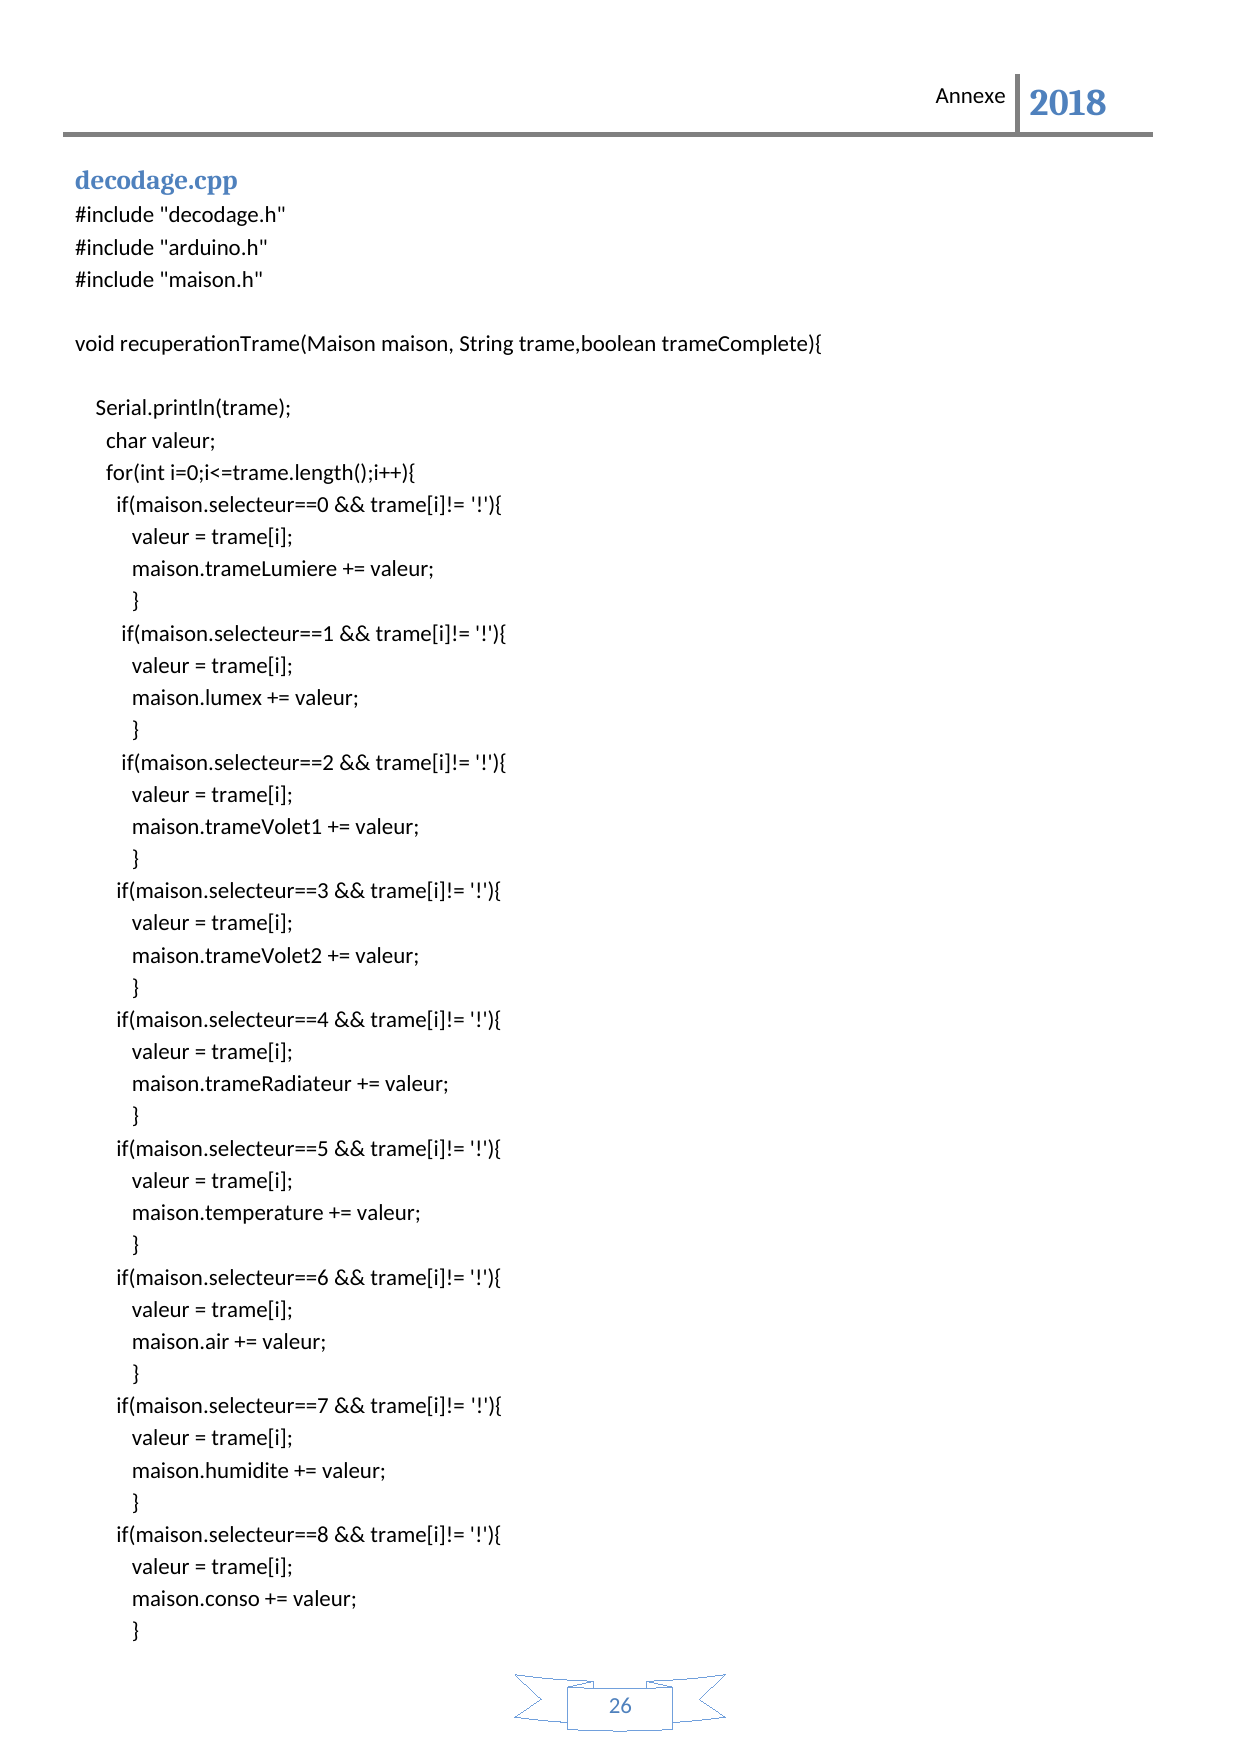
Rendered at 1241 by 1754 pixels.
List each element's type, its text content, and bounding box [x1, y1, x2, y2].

text maison.conso += valeur; [75, 1584, 1165, 1612]
text valeur = trame[i]; [75, 1552, 1165, 1580]
text valeur = trame[i]; [75, 908, 1165, 937]
text if(maison.selecteur==0 && trame[i]!= '!'){ [75, 490, 1165, 518]
text maison.temperature += valeur; [75, 1198, 1165, 1226]
text char valeur; [75, 426, 1165, 454]
text if(maison.selecteur==1 && trame[i]!= '!'){ [75, 619, 1165, 647]
text if(maison.selecteur==4 && trame[i]!= '!'){ [75, 1005, 1165, 1033]
text maison.air += valeur; [75, 1327, 1165, 1355]
text #include "decodage.h" [75, 200, 1165, 228]
text } [75, 1617, 1165, 1645]
text } [75, 587, 1165, 615]
text valeur = trame[i]; [75, 1423, 1165, 1452]
text valeur = trame[i]; [75, 1037, 1165, 1065]
text #include "maison.h" [75, 265, 1165, 293]
text Serial.println(trame); [75, 393, 1165, 422]
text #include "arduino.h" [75, 233, 1165, 261]
text valeur = trame[i]; [75, 780, 1165, 808]
text valeur = trame[i]; [75, 651, 1165, 679]
text maison.trameRadiateur += valeur; [75, 1069, 1165, 1097]
text if(maison.selecteur==8 && trame[i]!= '!'){ [75, 1520, 1165, 1548]
text maison.humidite += valeur; [75, 1456, 1165, 1484]
text } [75, 1488, 1165, 1516]
subtitle decodage.cpp [75, 165, 1165, 196]
text maison.lumex += valeur; [75, 683, 1165, 711]
text if(maison.selecteur==2 && trame[i]!= '!'){ [75, 748, 1165, 776]
text if(maison.selecteur==5 && trame[i]!= '!'){ [75, 1134, 1165, 1162]
text } [75, 844, 1165, 872]
text } [75, 1359, 1165, 1387]
text } [75, 715, 1165, 743]
text void recuperationTrame(Maison maison, String trame,boolean trameComplete){ [75, 329, 1165, 357]
text valeur = trame[i]; [75, 522, 1165, 550]
text if(maison.selecteur==3 && trame[i]!= '!'){ [75, 876, 1165, 904]
text valeur = trame[i]; [75, 1295, 1165, 1323]
text } [75, 1230, 1165, 1258]
text if(maison.selecteur==6 && trame[i]!= '!'){ [75, 1263, 1165, 1291]
text maison.trameVolet2 += valeur; [75, 941, 1165, 969]
text maison.trameVolet1 += valeur; [75, 812, 1165, 840]
text } [75, 973, 1165, 1001]
text if(maison.selecteur==7 && trame[i]!= '!'){ [75, 1391, 1165, 1419]
text for(int i=0;i<=trame.length();i++){ [75, 458, 1165, 486]
text valeur = trame[i]; [75, 1166, 1165, 1194]
text maison.trameLumiere += valeur; [75, 554, 1165, 582]
text } [75, 1102, 1165, 1130]
